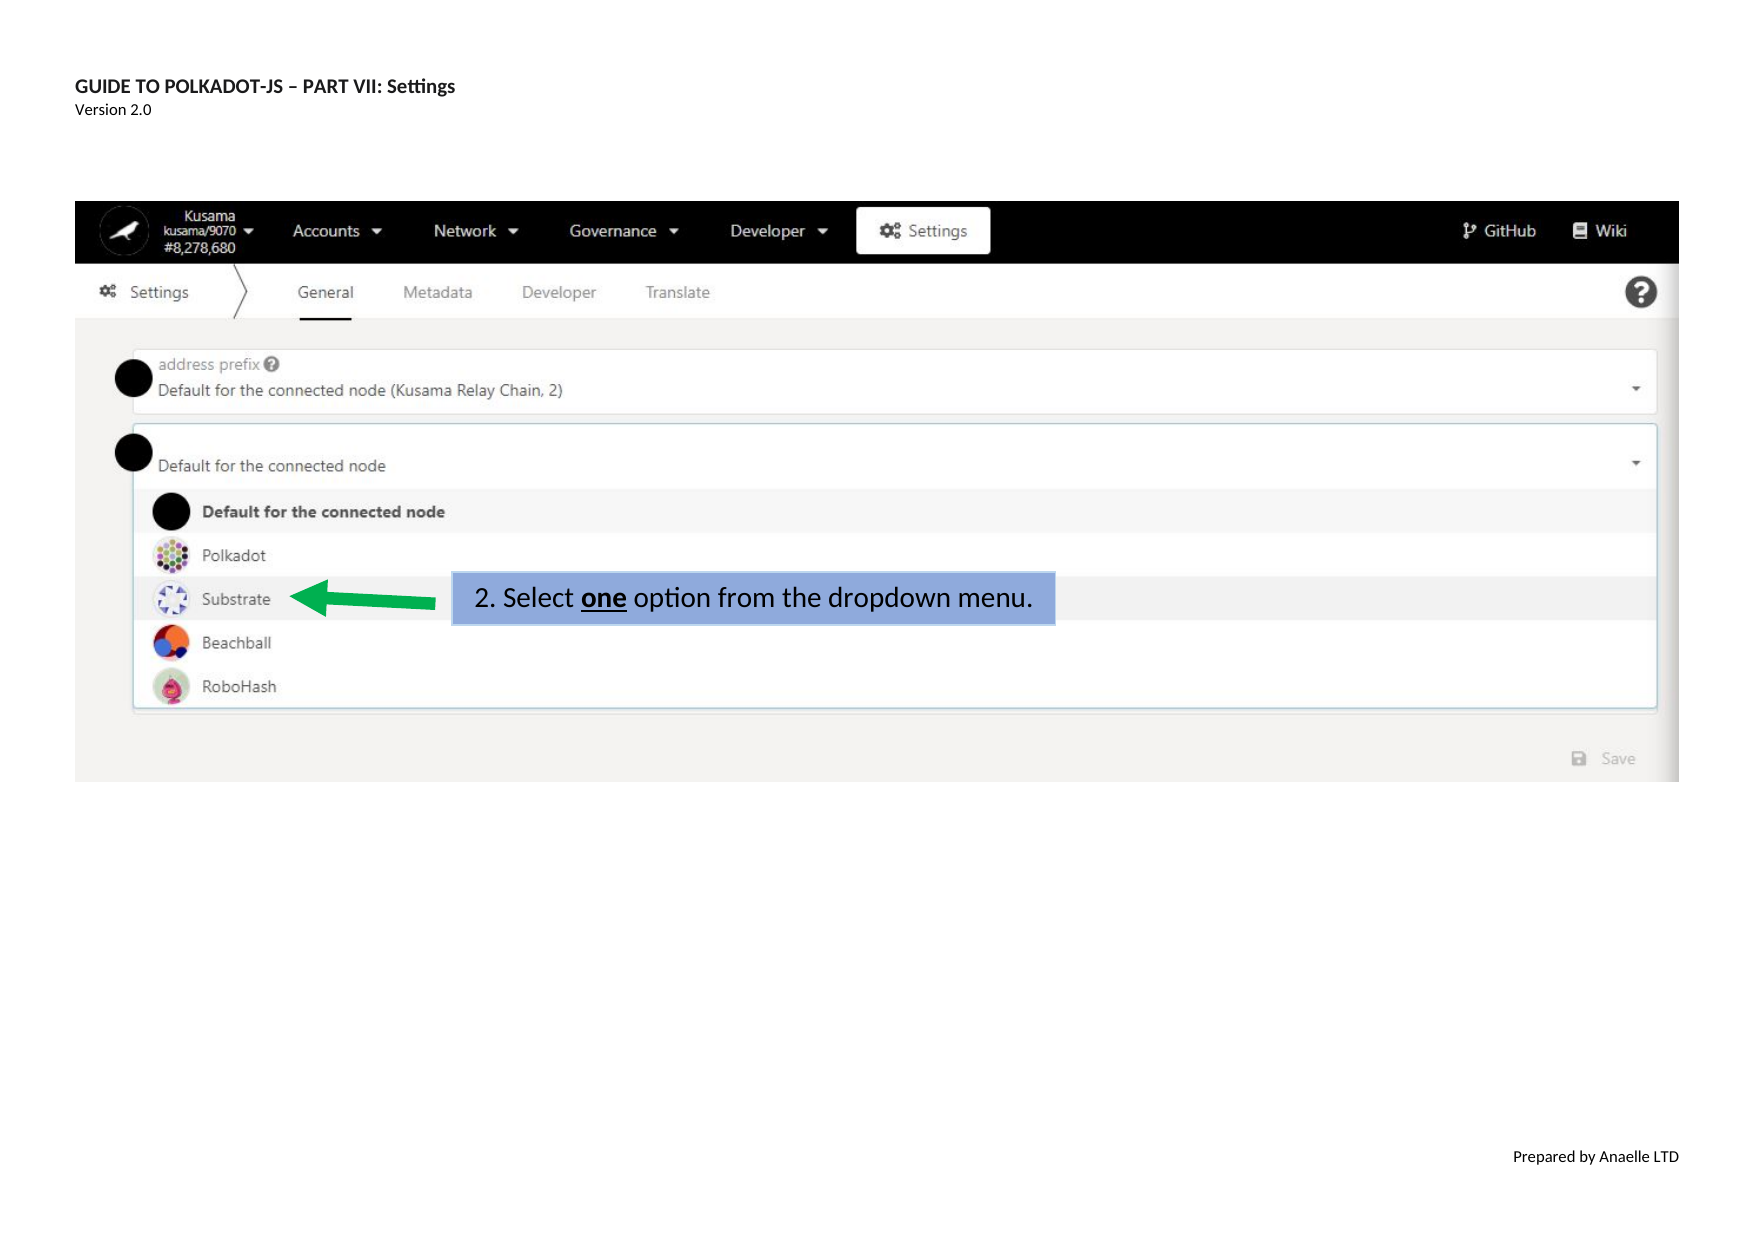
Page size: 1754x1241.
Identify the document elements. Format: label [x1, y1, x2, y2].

picture [75, 201, 1679, 782]
